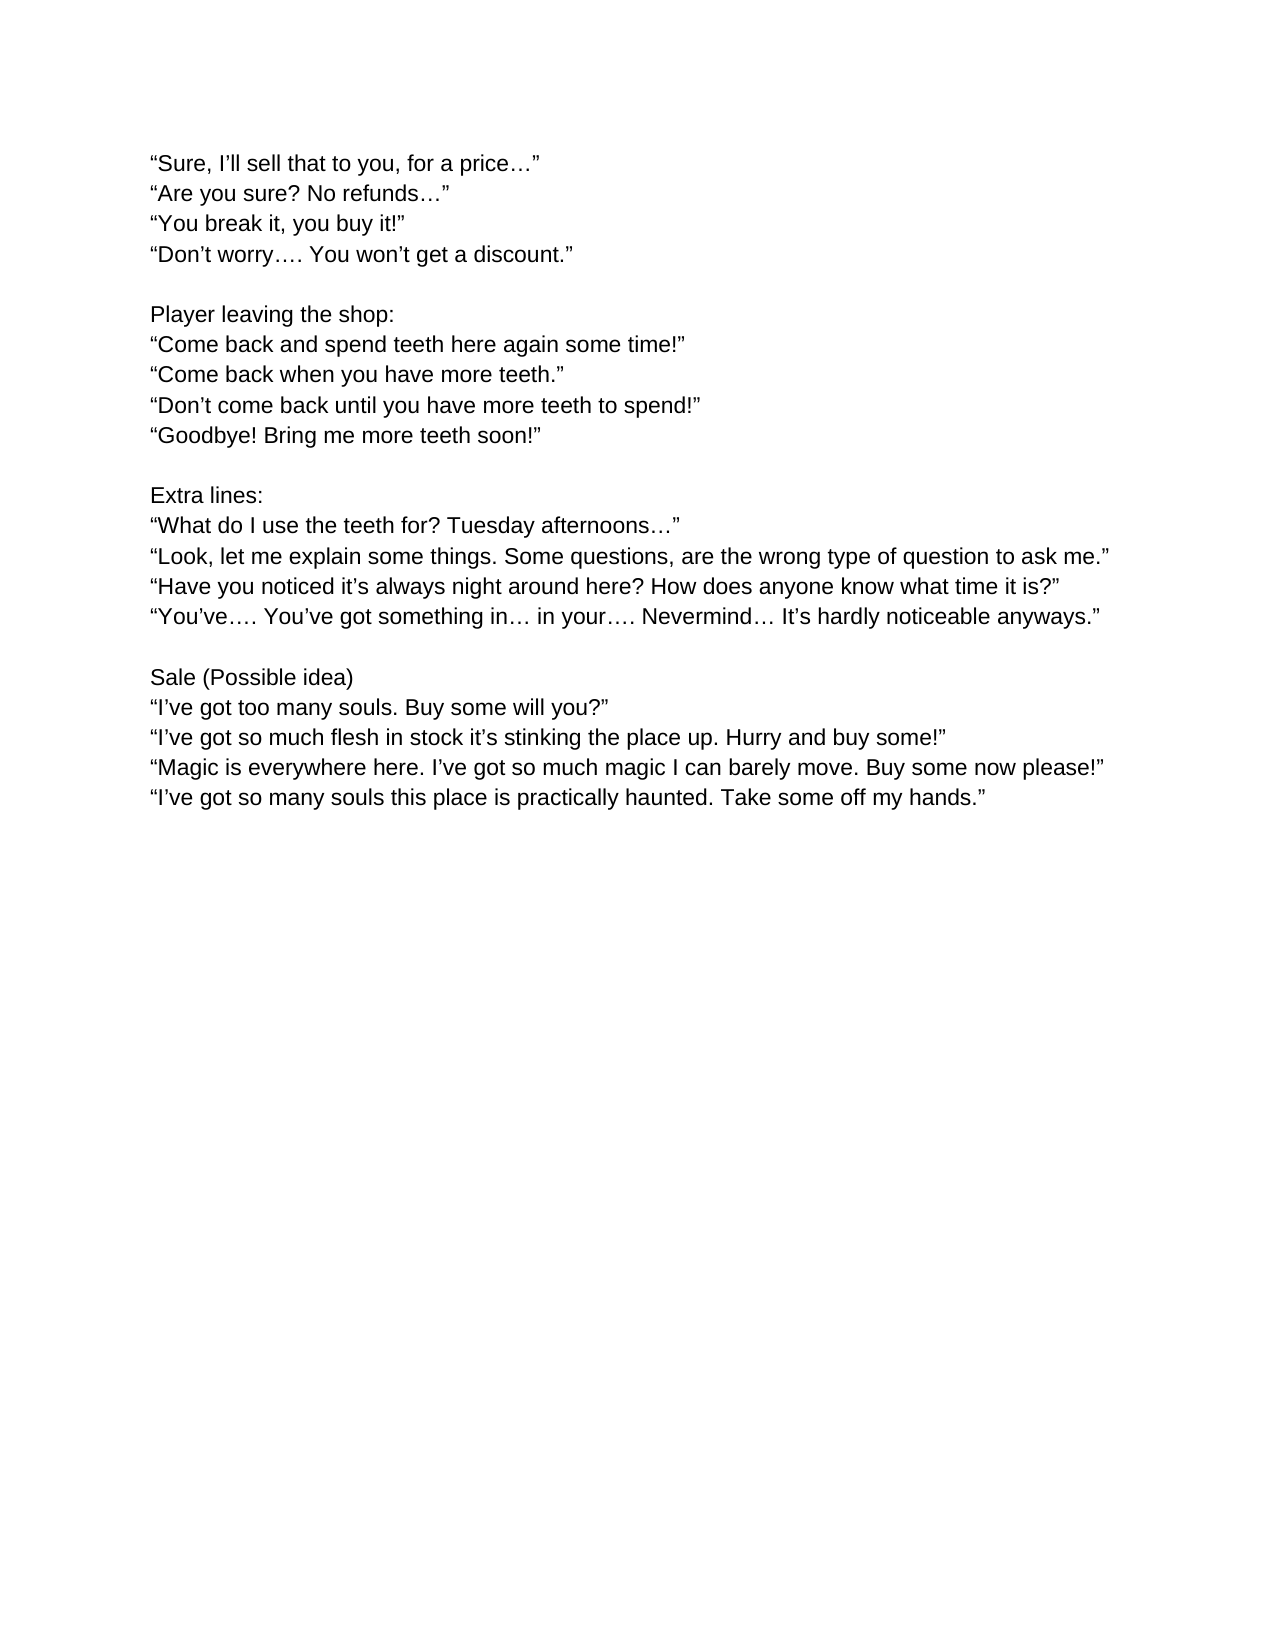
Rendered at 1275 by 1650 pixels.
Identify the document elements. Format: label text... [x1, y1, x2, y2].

text “Magic is everywhere here. I’ve got so much magic I can barely move. Buy some now please!” [150, 754, 1125, 781]
text “Sure, I’ll sell that to you, for a price…” [150, 150, 1125, 176]
text “Come back and spend teeth here again some time!” [150, 331, 1125, 358]
text “I’ve got so many souls this place is practically haunted. Take some off my hands.” [150, 784, 1125, 811]
text “Are you sure? No refunds…” [150, 180, 1125, 207]
text “Don’t come back until you have more teeth to spend!” [150, 392, 1125, 418]
text “What do I use the teeth for? Tuesday afternoons…” [150, 512, 1125, 539]
text “I’ve got so much flesh in stock it’s stinking the place up. Hurry and buy some!” [150, 724, 1125, 750]
text Sale (Possible idea) [150, 663, 1125, 690]
text Extra lines: [150, 482, 1125, 509]
text “I’ve got too many souls. Buy some will you?” [150, 694, 1125, 720]
text “Goodbye! Bring me more teeth soon!” [150, 422, 1125, 448]
text “You’ve…. You’ve got something in… in your…. Nevermind… It’s hardly noticeable anyways.” [150, 603, 1125, 629]
text “Come back when you have more teeth.” [150, 361, 1125, 388]
text “Look, let me explain some things. Some questions, are the wrong type of question to ask me.” [150, 543, 1125, 569]
text “You break it, you buy it!” [150, 210, 1125, 237]
text “Don’t worry…. You won’t get a discount.” [150, 241, 1125, 267]
text “Have you noticed it’s always night around here? How does anyone know what time it is?” [150, 573, 1125, 599]
text Player leaving the shop: [150, 301, 1125, 327]
